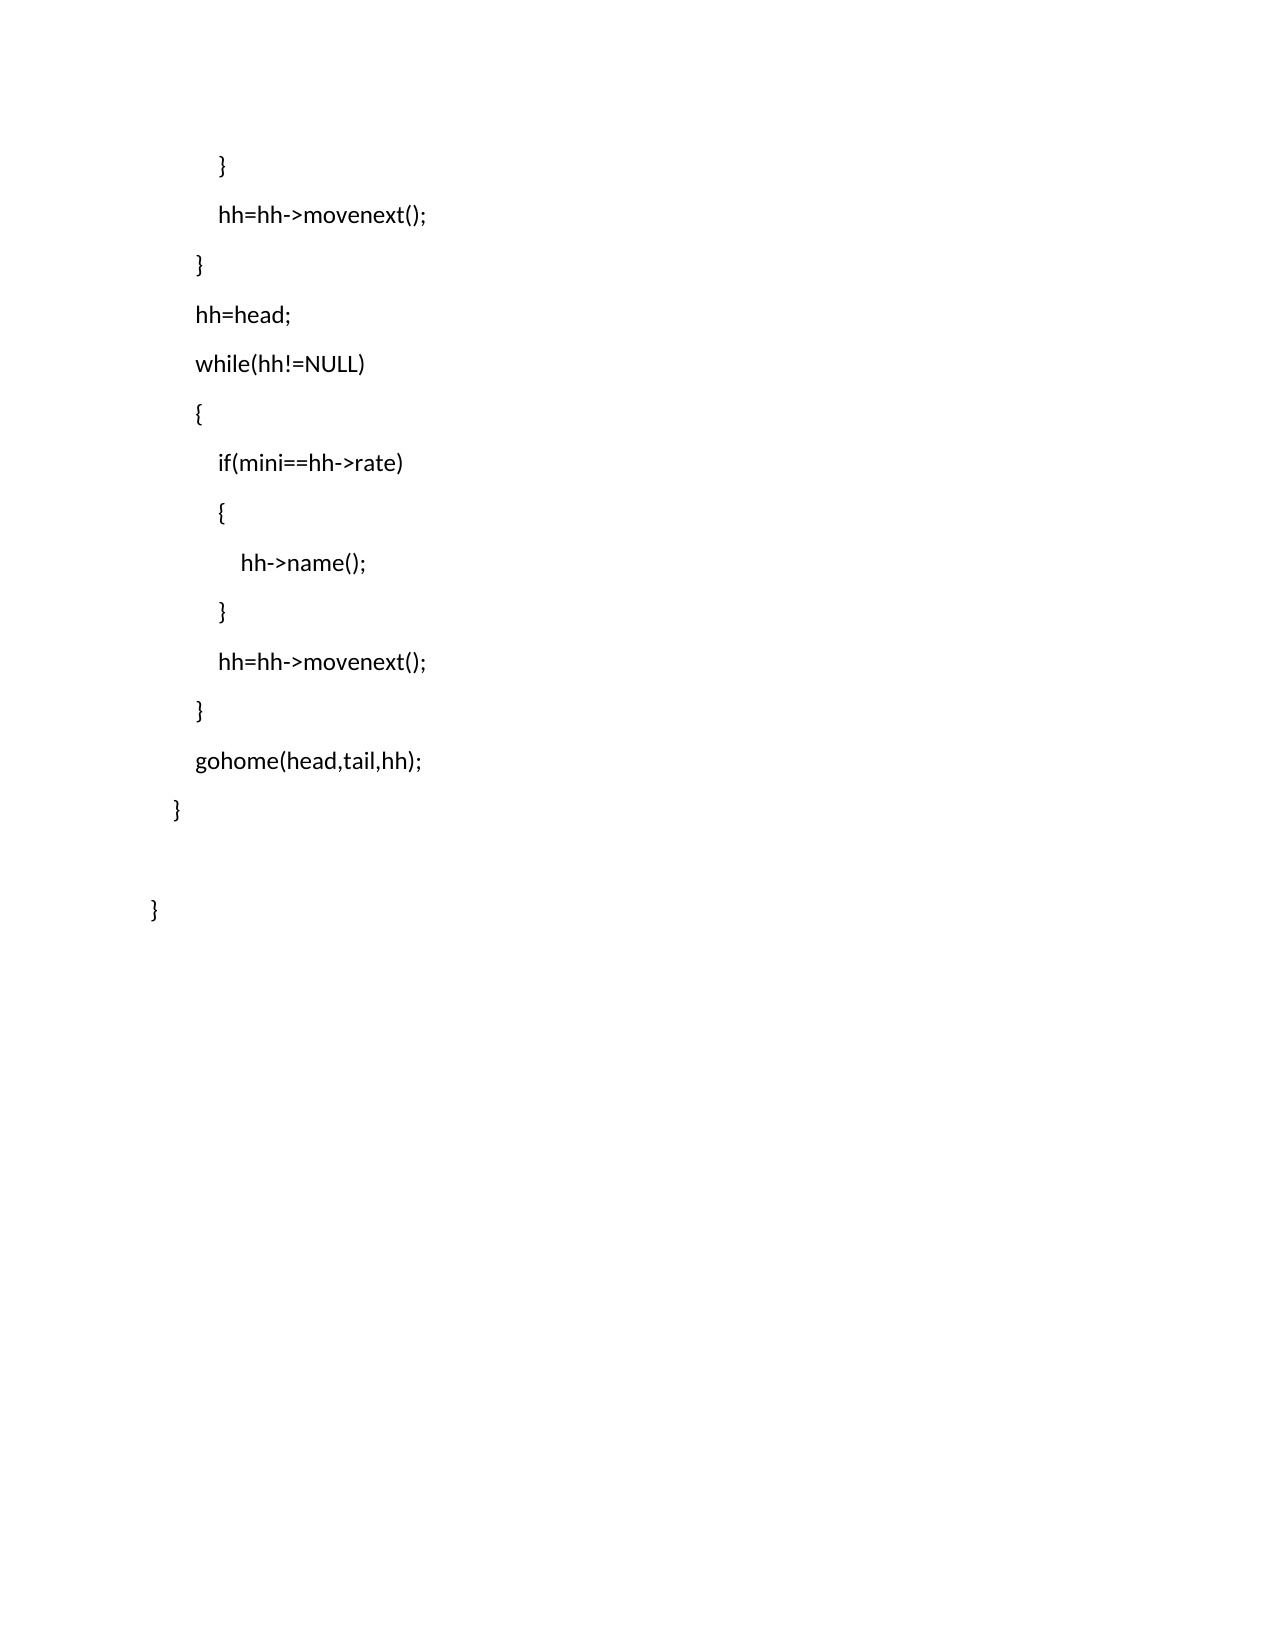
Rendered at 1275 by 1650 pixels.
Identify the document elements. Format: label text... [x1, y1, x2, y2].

text hh=head; [150, 299, 1125, 329]
text hh->name(); [150, 547, 1125, 577]
text while(hh!=NULL) [150, 348, 1125, 379]
text } [150, 150, 1125, 181]
text } [150, 894, 1125, 924]
text } [150, 249, 1125, 280]
text } [150, 695, 1125, 726]
text { [150, 497, 1125, 528]
text hh=hh->movenext(); [150, 646, 1125, 676]
text gohome(head,tail,hh); [150, 745, 1125, 776]
text } [150, 596, 1125, 627]
text { [150, 398, 1125, 428]
text if(mini==hh->rate) [150, 447, 1125, 478]
text hh=hh->movenext(); [150, 199, 1125, 230]
text } [150, 794, 1125, 825]
